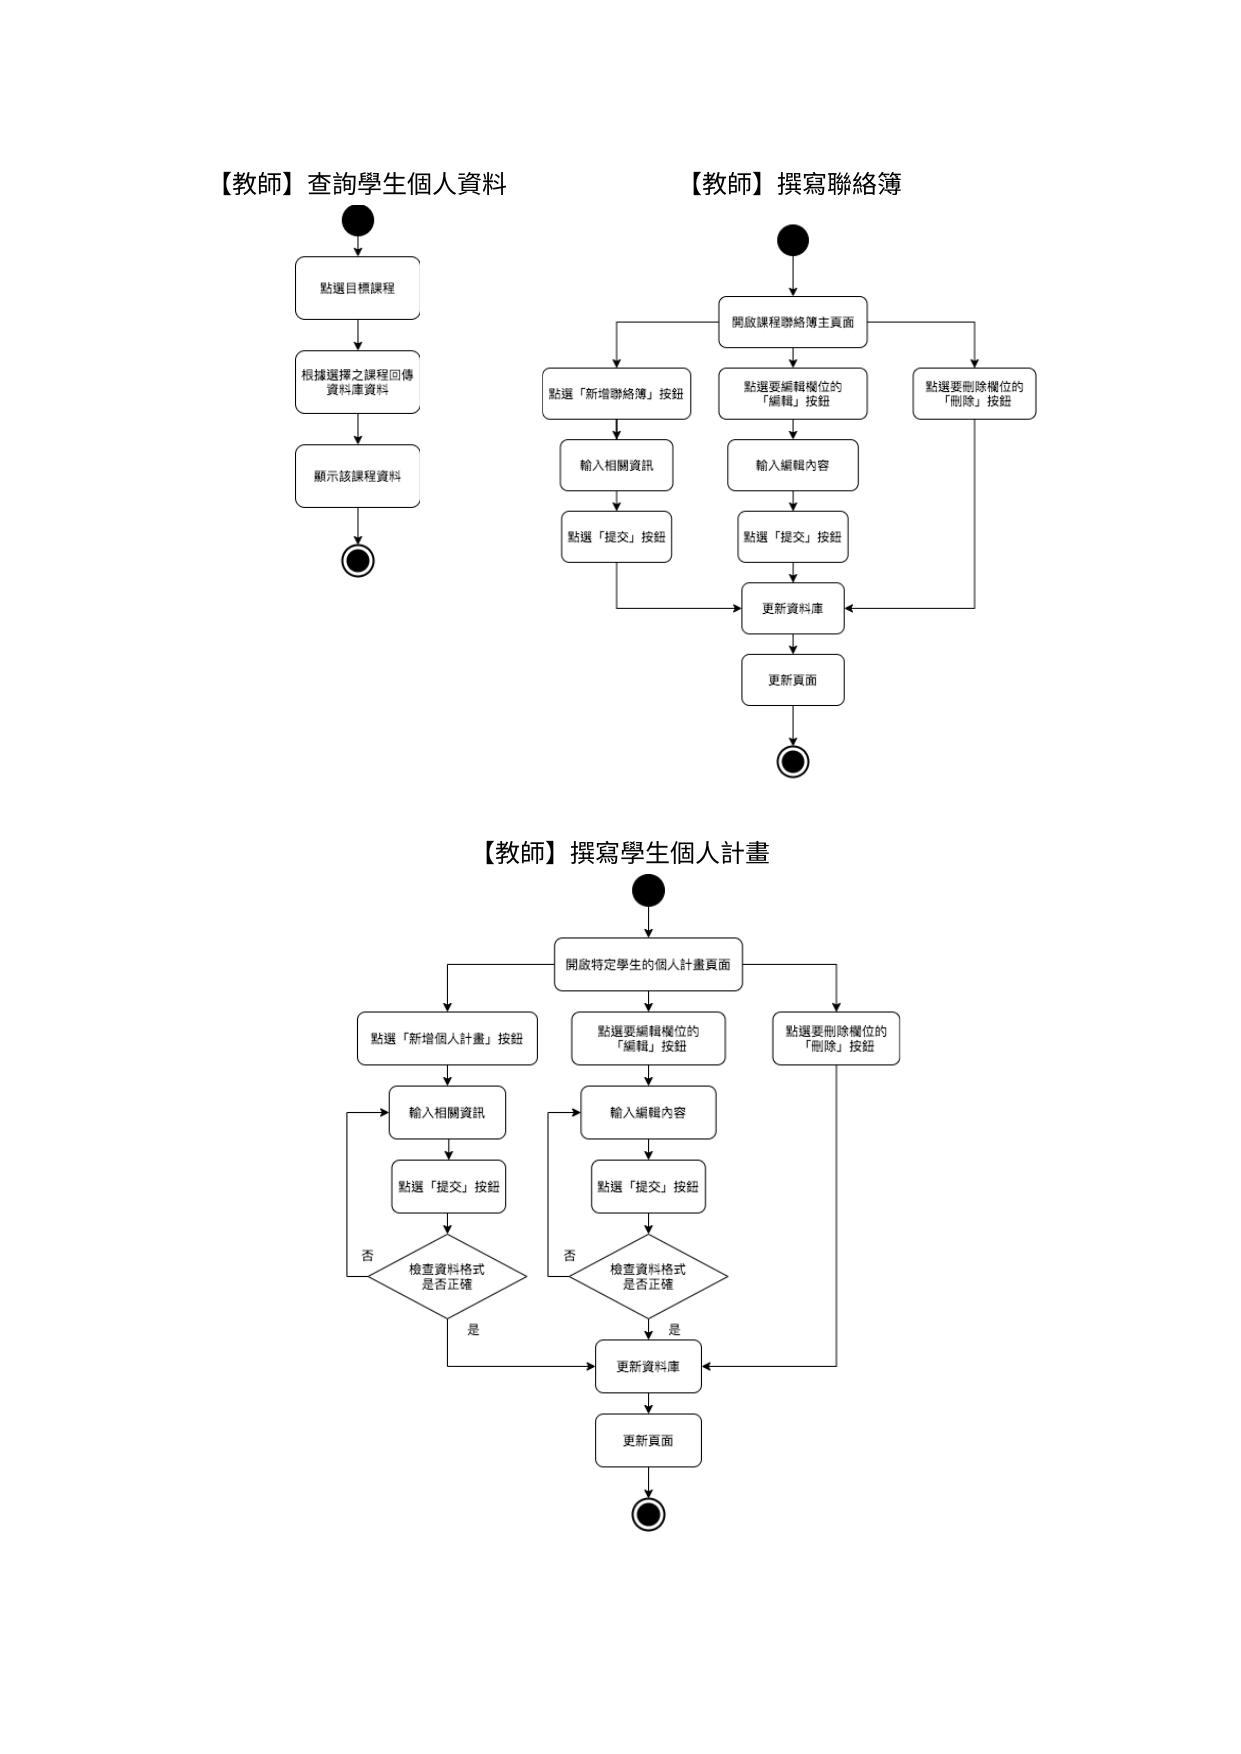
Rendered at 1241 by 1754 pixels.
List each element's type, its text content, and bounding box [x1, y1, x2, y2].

table_cell [188, 205, 527, 834]
picture [295, 205, 420, 578]
picture [542, 205, 1037, 796]
table_cell [188, 874, 1052, 1536]
table_header 【教師】查詢學生個人資料 [188, 165, 527, 205]
table_cell 【教師】撰寫學生個人計畫 [188, 834, 1052, 874]
table_header 【教師】撰寫聯絡簿 [527, 165, 1052, 205]
picture [339, 874, 901, 1532]
table_cell [527, 205, 1052, 834]
